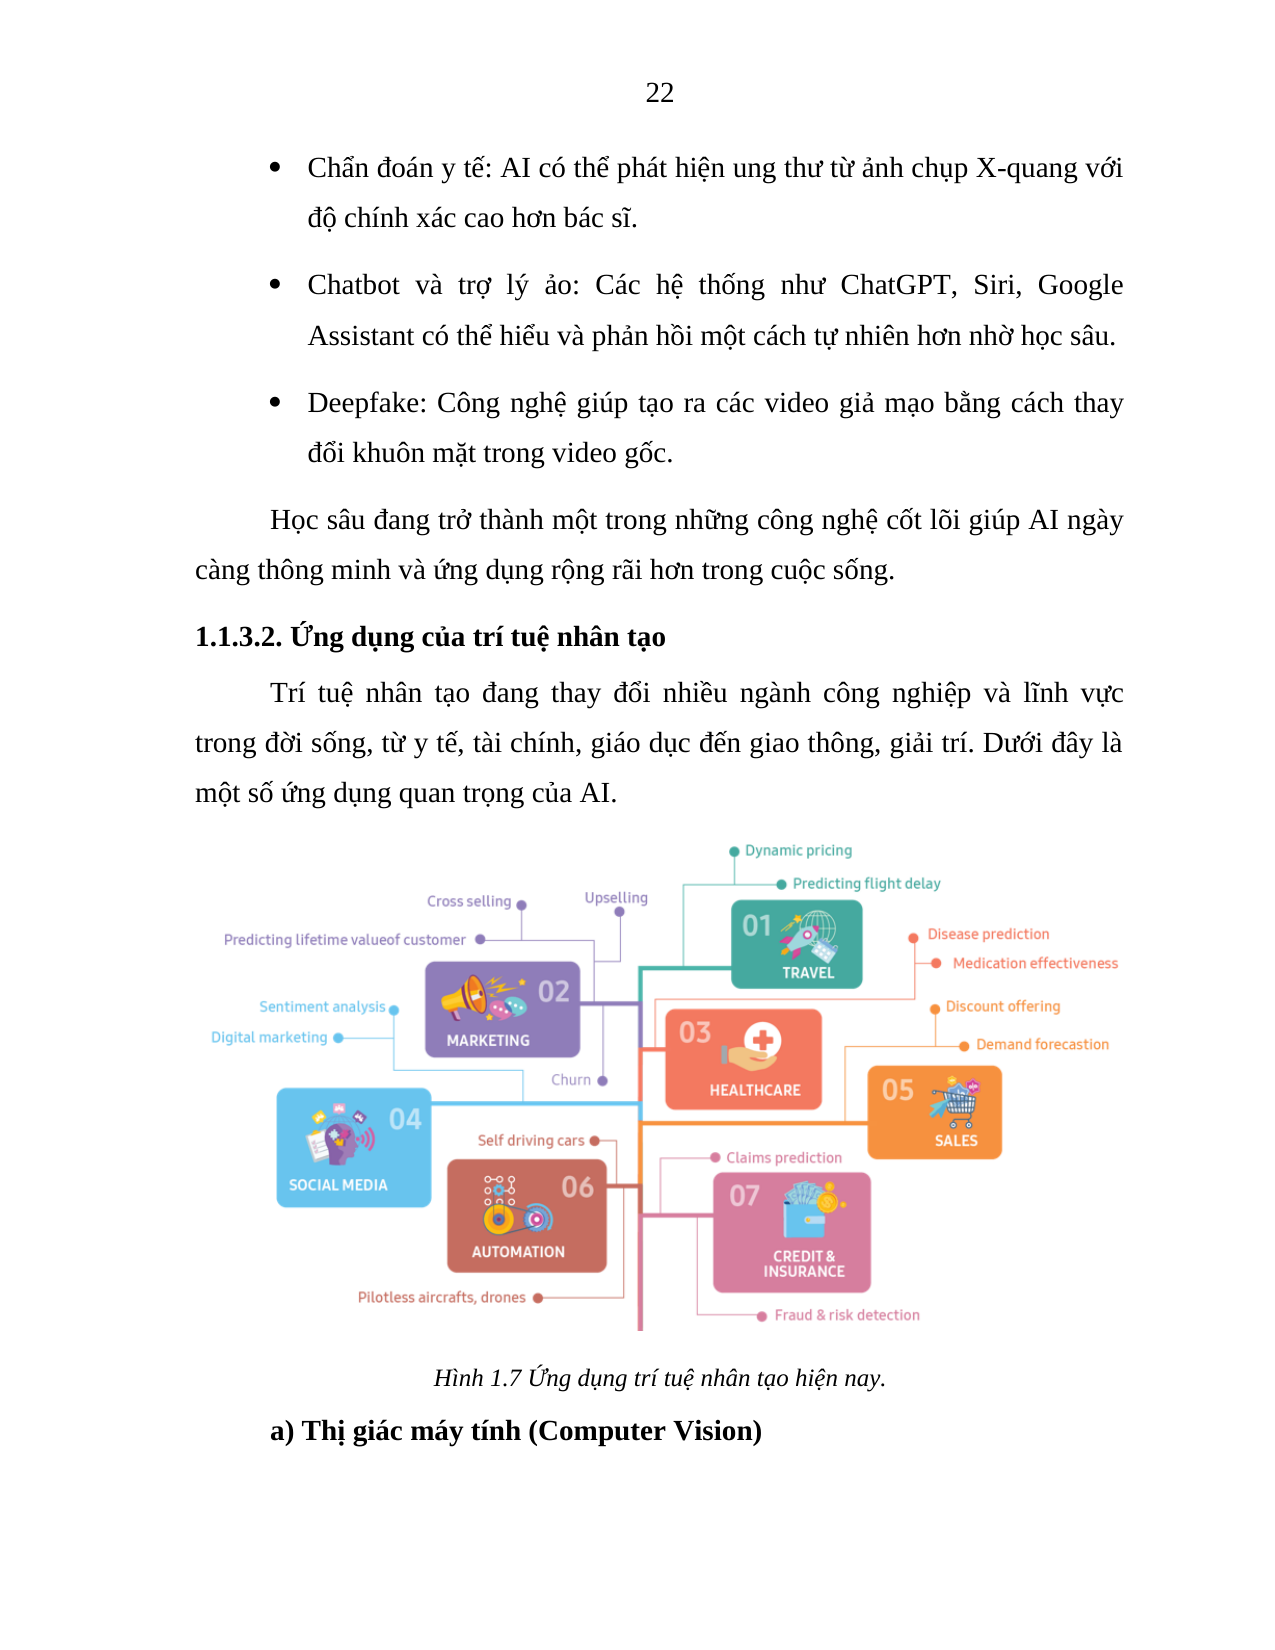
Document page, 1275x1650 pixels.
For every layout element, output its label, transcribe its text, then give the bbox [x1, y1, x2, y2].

list Deepfake: Công nghệ giúp tạo ra các video giả mạo bằng cách thay đổi khuôn mặt trong video gốc. [270, 385, 1125, 469]
list Chẩn đoán y tế: AI có thể phát hiện ung thư từ ảnh chụp X-quang với độ chính xác cao hơn bác sĩ. [270, 150, 1125, 234]
text Hình 1.7 Ứng dụng trí tuệ nhân tạo hiện nay. [195, 1363, 1125, 1392]
text a) Thị giác máy tính (Computer Vision) [270, 1413, 1125, 1447]
picture [195, 842, 1125, 1331]
text Trí tuệ nhân tạo đang thay đổi nhiều ngành công nghiệp và lĩnh vực trong đời sống, từ y tế, tài chính, giáo dục đến giao thông, giải trí. Dưới đây là một số ứng dụng quan trọng của AI. [195, 675, 1125, 809]
subtitle 1.1.3.2. Ứng dụng của trí tuệ nhân tạo [195, 619, 1125, 653]
list Chatbot và trợ lý ảo: Các hệ thống như ChatGPT, Siri, Google Assistant có thể hiểu và phản hồi một cách tự nhiên hơn nhờ học sâu. [270, 267, 1125, 351]
text Học sâu đang trở thành một trong những công nghệ cốt lõi giúp AI ngày càng thông minh và ứng dụng rộng rãi hơn trong cuộc sống. [195, 502, 1125, 586]
